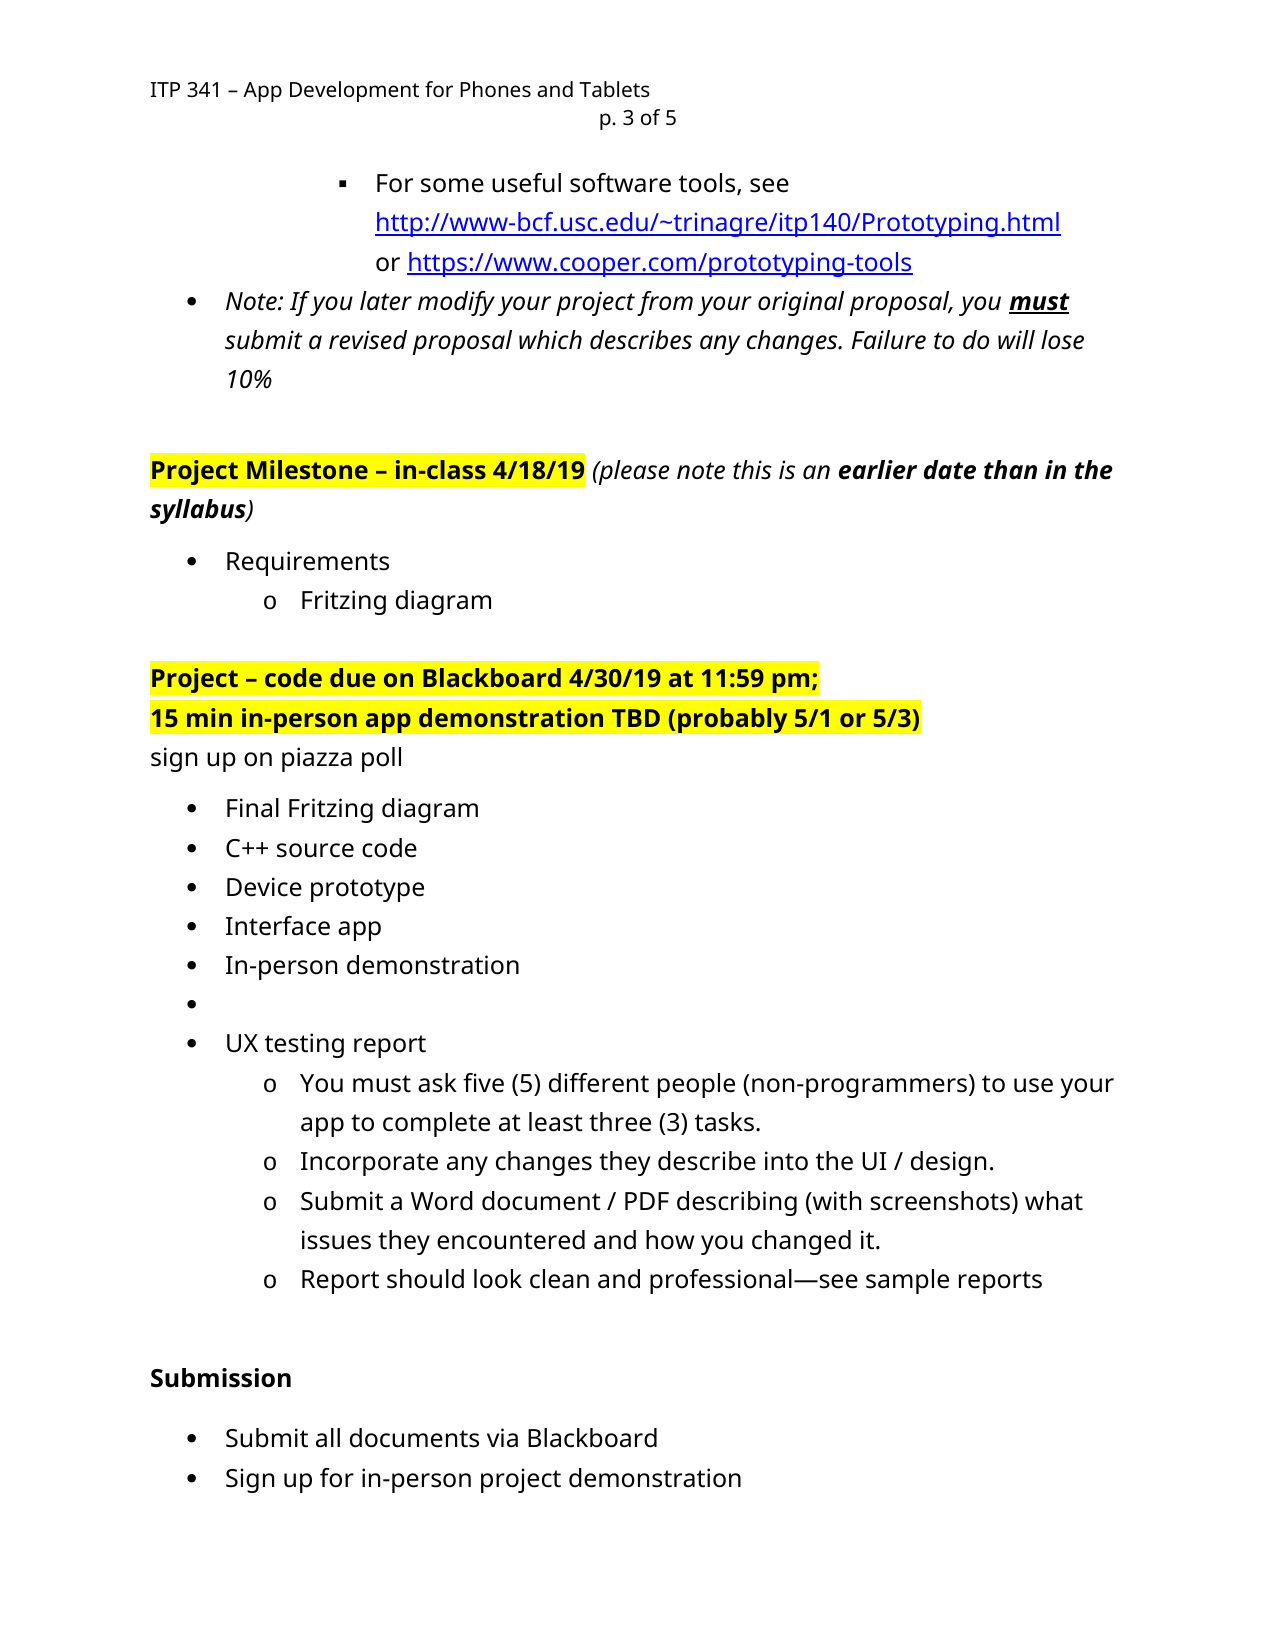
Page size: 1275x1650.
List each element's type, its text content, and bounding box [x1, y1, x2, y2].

list Final Fritzing diagram [187, 791, 1125, 825]
list You must ask five (5) different people (non-programmers) to use your app to complete at least three (3) tasks. [262, 1065, 1125, 1139]
text Submission [150, 1361, 1125, 1395]
text Project – code due on Blackboard 4/30/19 at 11:59 pm; 15 min in-person app demonstration TBD (probably 5/1 or 5/3) sign up on piazza poll [150, 661, 1125, 773]
list Device prototype [187, 869, 1125, 903]
list Report should look clean and professional—see sample reports [262, 1262, 1125, 1296]
list Incorporate any changes they describe into the UI / design. [262, 1144, 1125, 1178]
list In-person demonstration [187, 948, 1125, 982]
list Requirements [187, 543, 1125, 577]
list Submit all documents via Blackboard [187, 1421, 1125, 1455]
list Fritzing diagram [262, 583, 1125, 617]
list For some useful software tools, see http://www-bcf.usc.edu/~trinagre/itp140/Prototyping.html [337, 166, 1125, 239]
list Interface app [187, 909, 1125, 943]
list Sign up for in-person project demonstration [187, 1460, 1125, 1494]
text Project Milestone – in-class 4/18/19 (please note this is an earlier date than in the syllabus) [150, 453, 1125, 526]
list Submit a Word document / PDF describing (with screenshots) what issues they encountered and how you changed it. [262, 1183, 1125, 1257]
list or https://www.cooper.com/prototyping-tools [375, 244, 1125, 278]
list C++ source code [187, 830, 1125, 864]
list UX testing report [187, 1026, 1125, 1060]
